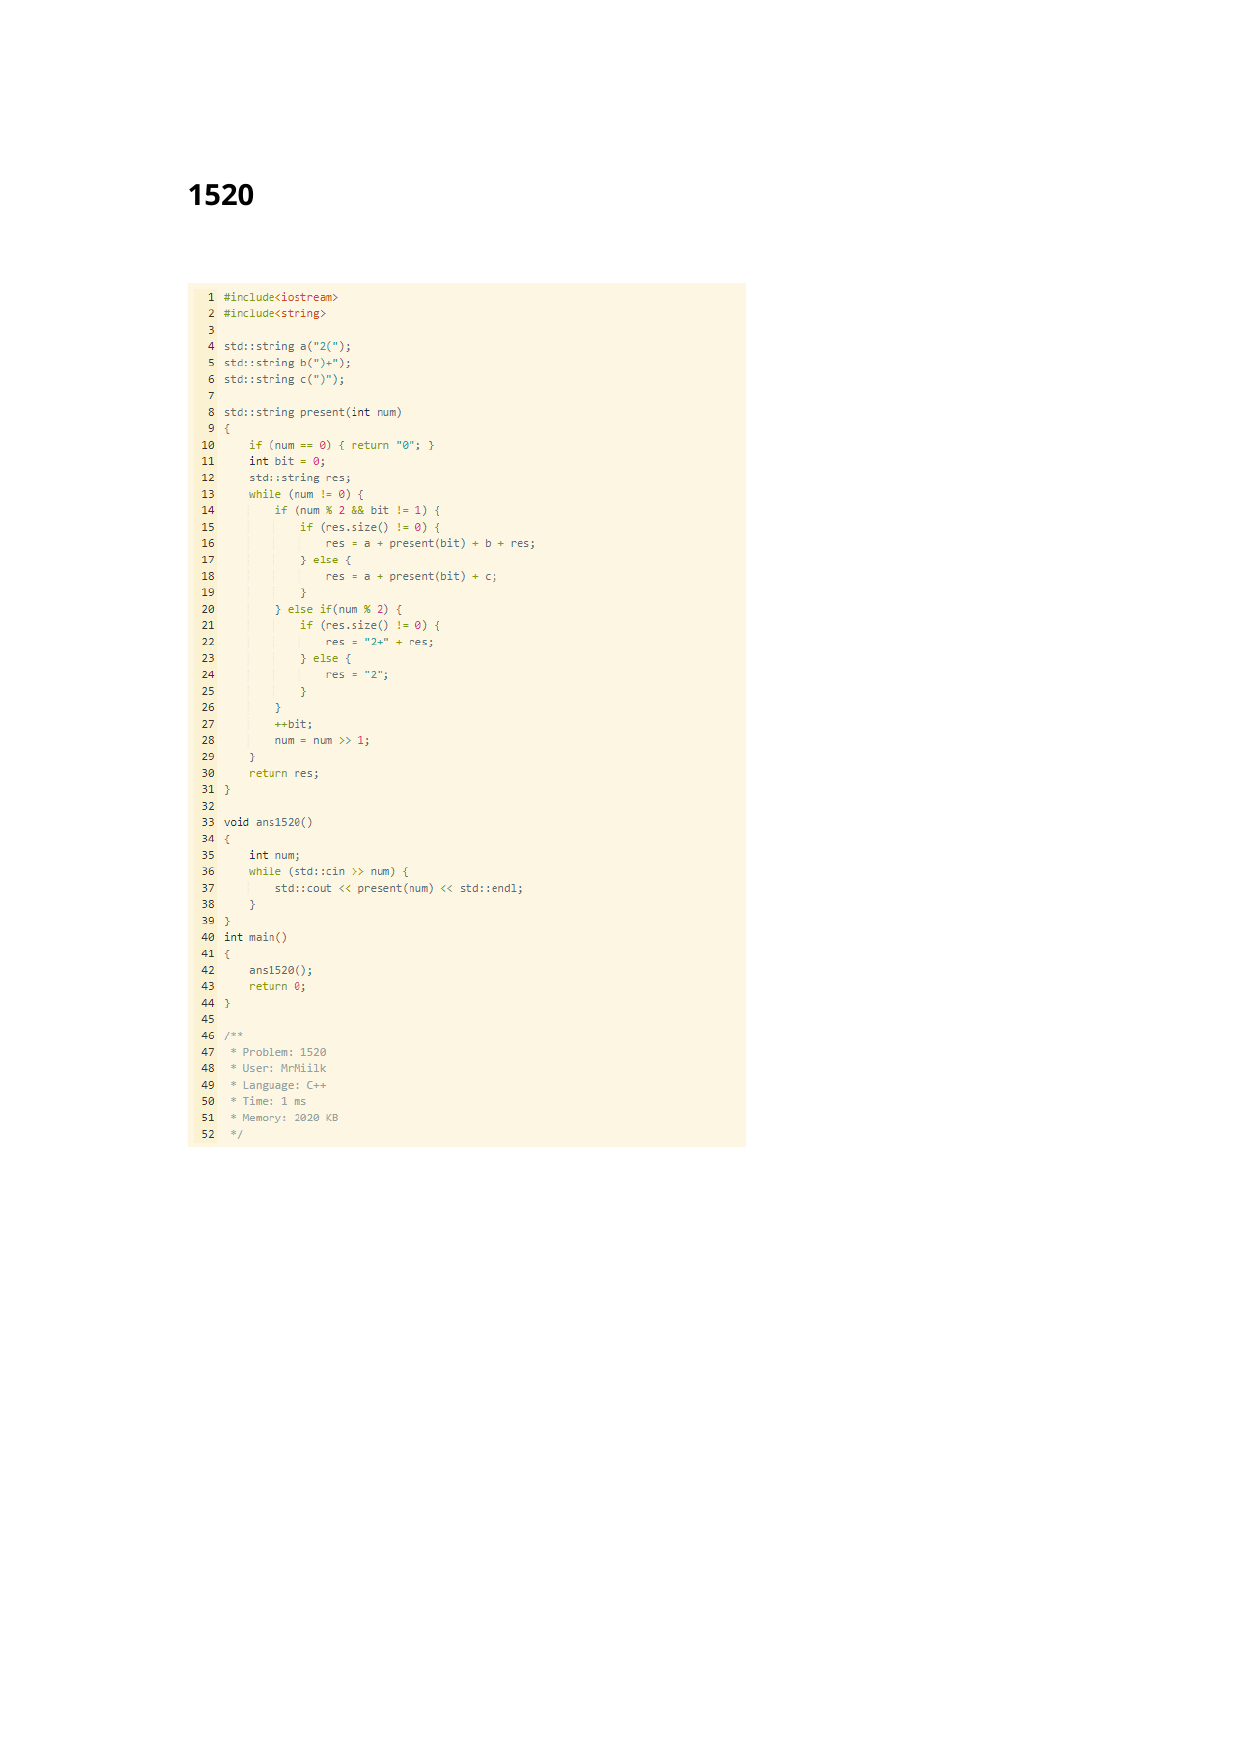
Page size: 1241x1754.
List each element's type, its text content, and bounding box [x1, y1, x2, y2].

picture [187, 283, 746, 1147]
subtitle 1520 [187, 162, 1053, 227]
